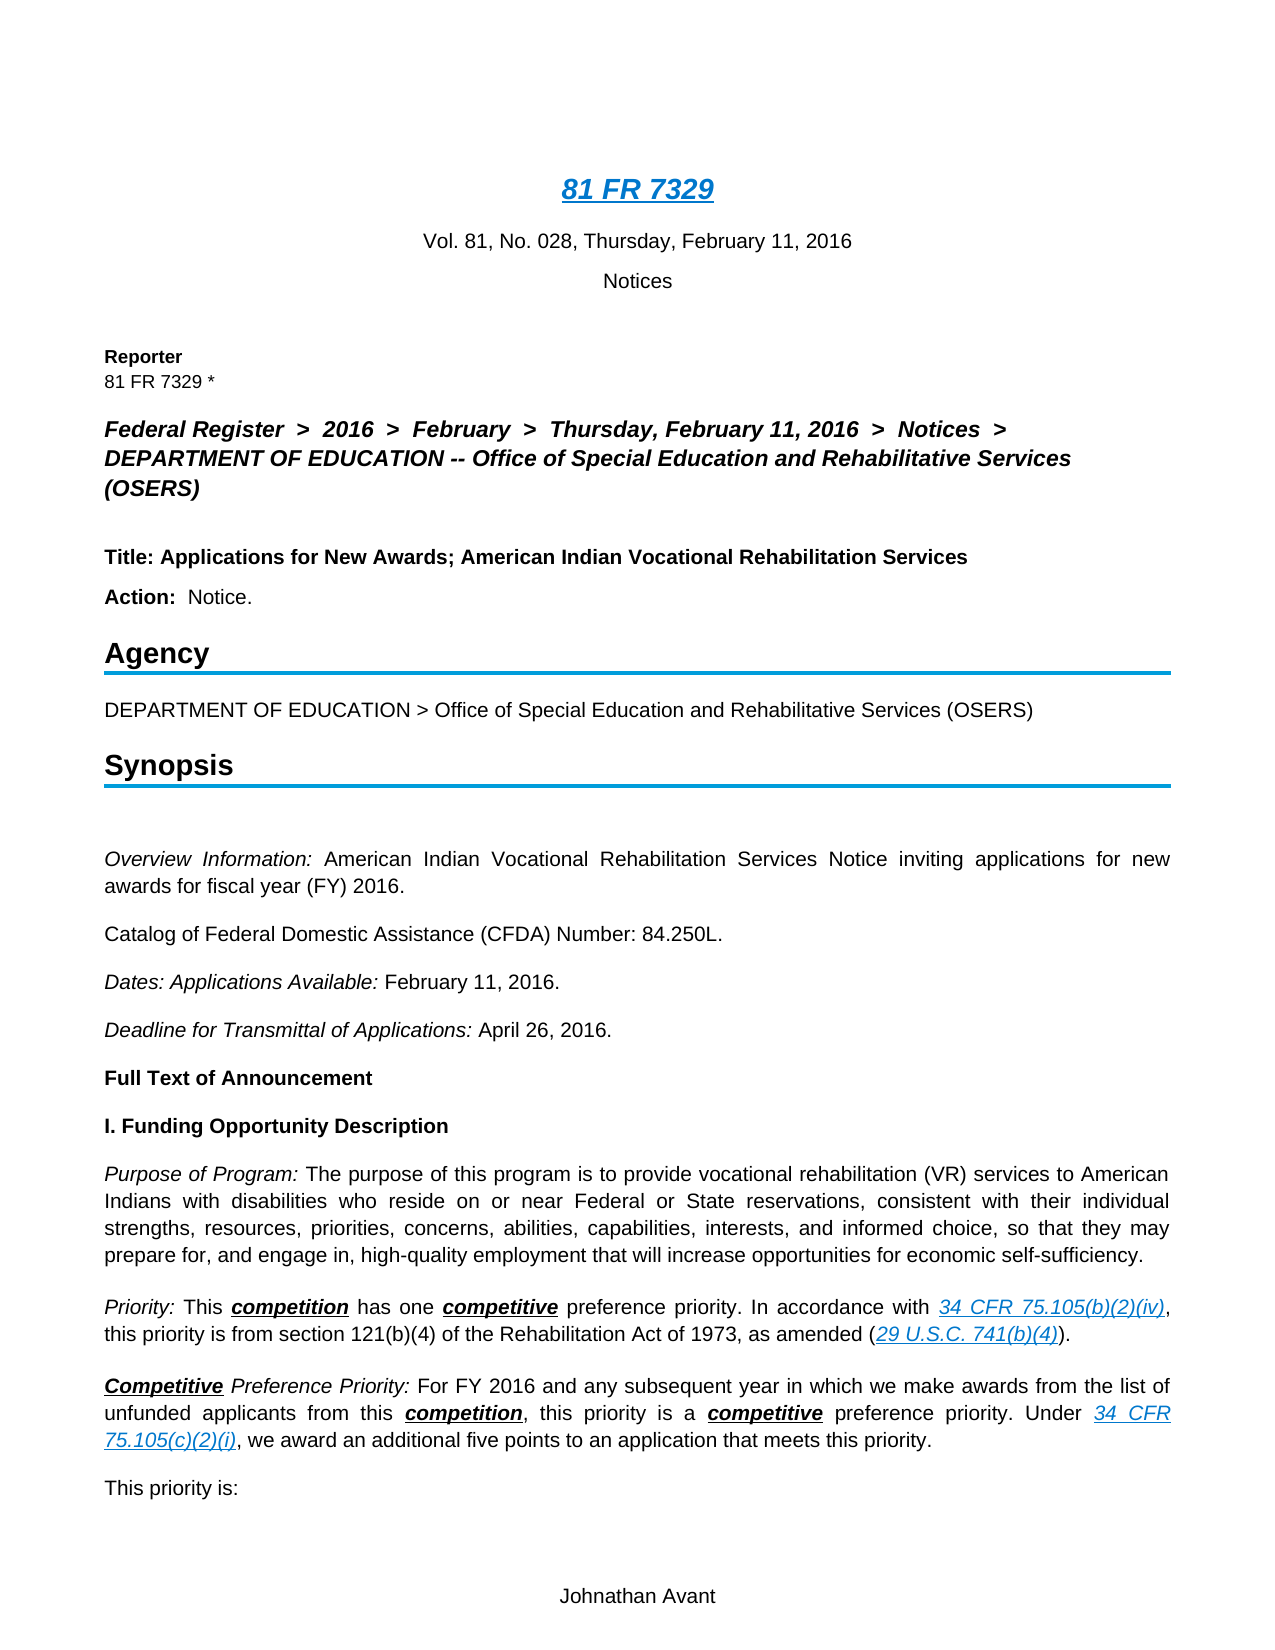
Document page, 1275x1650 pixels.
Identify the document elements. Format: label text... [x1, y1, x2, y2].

text Action: Notice. [104, 582, 1171, 609]
text Dates: Applications Available: February 11, 2016. [104, 967, 1171, 994]
text Overview Information: American Indian Vocational Rehabilitation Services Notice inviting applications for new awards for fiscal year (FY) 2016. [104, 844, 1171, 898]
text Federal Register > 2016 > February > Thursday, February 11, 2016 > Notices > DEPARTMENT OF EDUCATION -- Office of Special Education and Rehabilitative Services (OSERS) [104, 413, 1171, 501]
text 81 FR 7329 * [104, 367, 1171, 392]
text This priority is: [104, 1473, 1171, 1500]
text Vol. 81, No. 028, Thursday, February 11, 2016 [104, 226, 1171, 253]
text Title: Applications for New Awards; American Indian Vocational Rehabilitation Services [104, 513, 1171, 569]
subtitle 81 FR 7329 [104, 170, 1171, 205]
text Priority: This competition has one competitive preference priority. In accordance with 34 CFR 75.105(b)(2)(iv), this priority is from section 121(b)(4) of the Rehabilitation Act of 1973, as amended (29 U.S.C. 741(b)(4)). [104, 1292, 1171, 1346]
text Synopsis [104, 746, 1171, 782]
text Catalog of Federal Domestic Assistance (CFDA) Number: 84.250L. [104, 919, 1171, 946]
text Full Text of Announcement [104, 1063, 1171, 1090]
text Purpose of Program: The purpose of this program is to provide vocational rehabilitation (VR) services to American Indians with disabilities who reside on or near Federal or State reservations, consistent with their individual strengths, resources, priorities, concerns, abilities, capabilities, interests, and informed choice, so that they may prepare for, and engage in, high-quality employment that will increase opportunities for economic self-sufficiency. [104, 1158, 1171, 1267]
text Reporter [104, 342, 1171, 367]
text DEPARTMENT OF EDUCATION > Office of Special Education and Rehabilitative Services (OSERS) [104, 694, 1171, 721]
text I. Funding Opportunity Description [104, 1111, 1171, 1138]
text Competitive Preference Priority: For FY 2016 and any subsequent year in which we make awards from the list of unfunded applicants from this competition, this priority is a competitive preference priority. Under 34 CFR 75.105(c)(2)(i), we award an additional five points to an application that meets this priority. [104, 1371, 1171, 1452]
text Deadline for Transmittal of Applications: April 26, 2016. [104, 1015, 1171, 1042]
text Notices [104, 266, 1171, 293]
text Agency [104, 634, 1171, 669]
